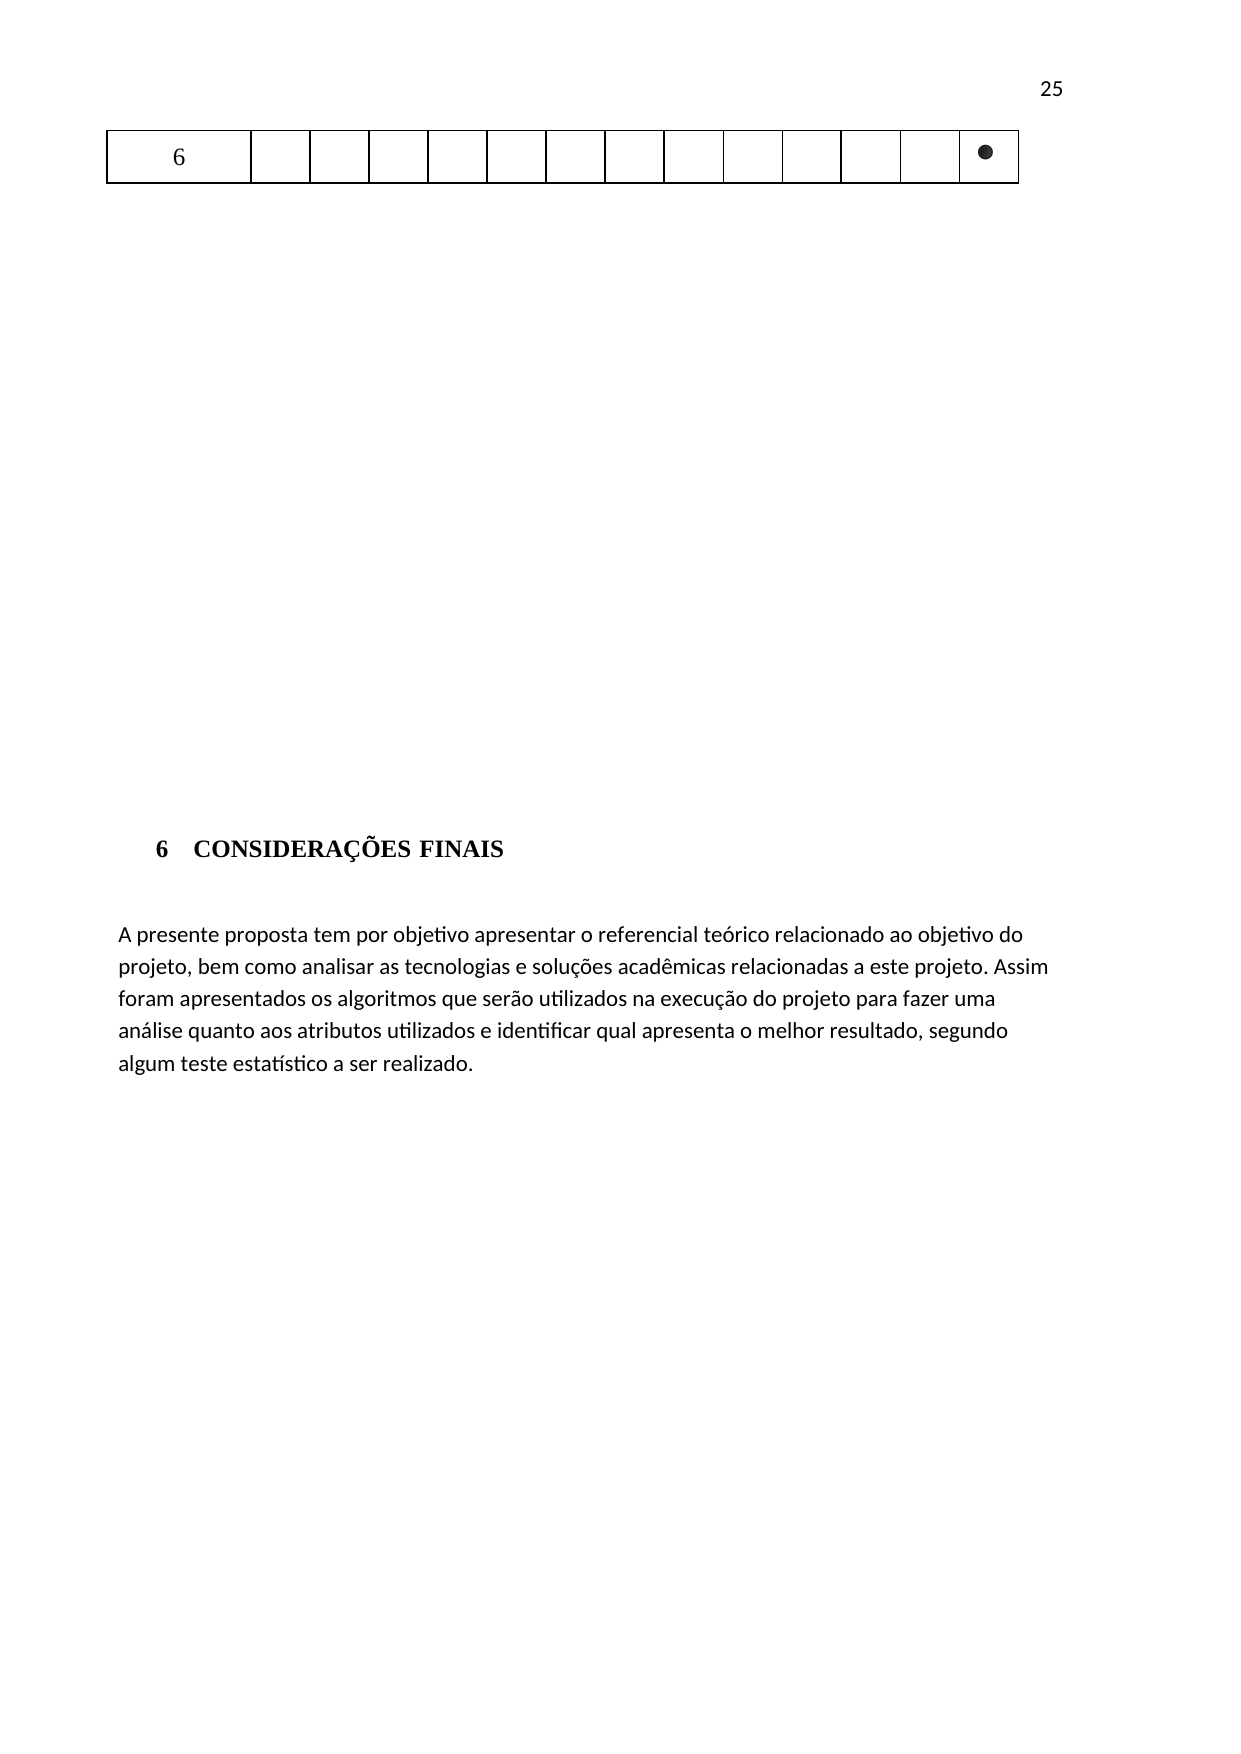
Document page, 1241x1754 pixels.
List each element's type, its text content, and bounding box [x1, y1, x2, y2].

table_cell [842, 131, 900, 182]
table_cell [370, 131, 427, 182]
list considerações finais [156, 828, 1063, 864]
table_cell [488, 131, 545, 182]
table_cell 6 [108, 131, 250, 182]
table_cell [724, 131, 782, 182]
text A presente proposta tem por objetivo apresentar o referencial teórico relacionado ao objetivo do projeto, bem como analisar as tecnologias e soluções acadêmicas relacionadas a este projeto. Assim foram apresentados os algoritmos que serão utilizados na execução do projeto para fazer uma análise quanto aos atributos utilizados e identificar qual apresenta o melhor resultado, segundo algum teste estatístico a ser realizado. [118, 920, 1063, 1077]
table_cell [252, 131, 309, 182]
table_cell [960, 131, 1018, 182]
table_cell [606, 131, 663, 182]
table_cell [665, 131, 723, 182]
table_cell [311, 131, 368, 182]
picture [975, 142, 995, 162]
table_cell [547, 131, 604, 182]
table_cell [783, 131, 840, 182]
table_cell [901, 131, 959, 182]
table_cell [429, 131, 486, 182]
